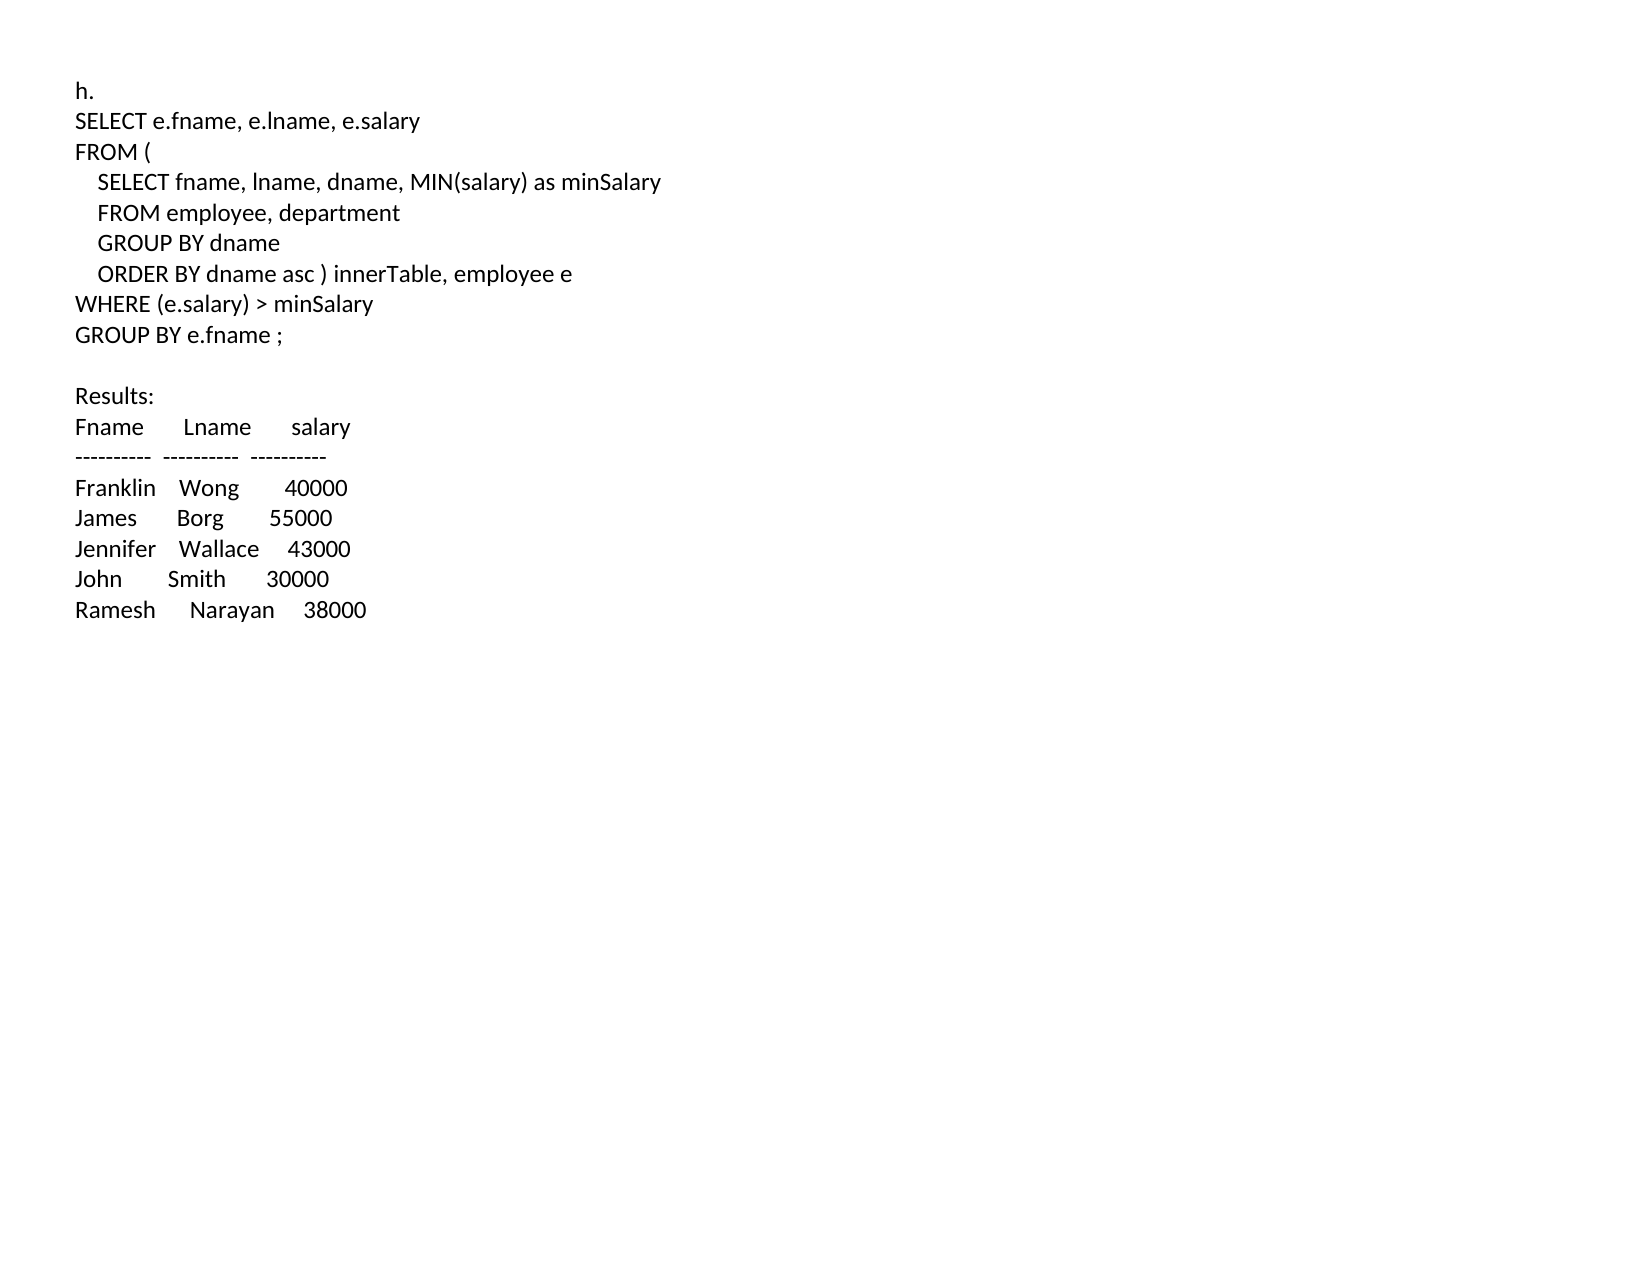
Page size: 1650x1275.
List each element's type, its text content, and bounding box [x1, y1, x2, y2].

text SELECT e.fname, e.lname, e.salary [75, 106, 1575, 136]
text John Smith 30000 [75, 563, 1575, 594]
text GROUP BY dname [75, 228, 1575, 258]
text Results: [75, 380, 1575, 411]
text GROUP BY e.fname ; [75, 319, 1575, 350]
text Fname Lname salary [75, 411, 1575, 441]
text James Borg 55000 [75, 502, 1575, 533]
text SELECT fname, lname, dname, MIN(salary) as minSalary [75, 167, 1575, 197]
text ---------- ---------- ---------- [75, 441, 1575, 472]
text ORDER BY dname asc ) innerTable, employee e [75, 258, 1575, 289]
text FROM ( [75, 136, 1575, 167]
text Jennifer Wallace 43000 [75, 533, 1575, 563]
text WHERE (e.salary) > minSalary [75, 289, 1575, 319]
text h. [75, 75, 1575, 106]
text Franklin Wong 40000 [75, 472, 1575, 502]
text Ramesh Narayan 38000 [75, 594, 1575, 624]
text FROM employee, department [75, 197, 1575, 228]
